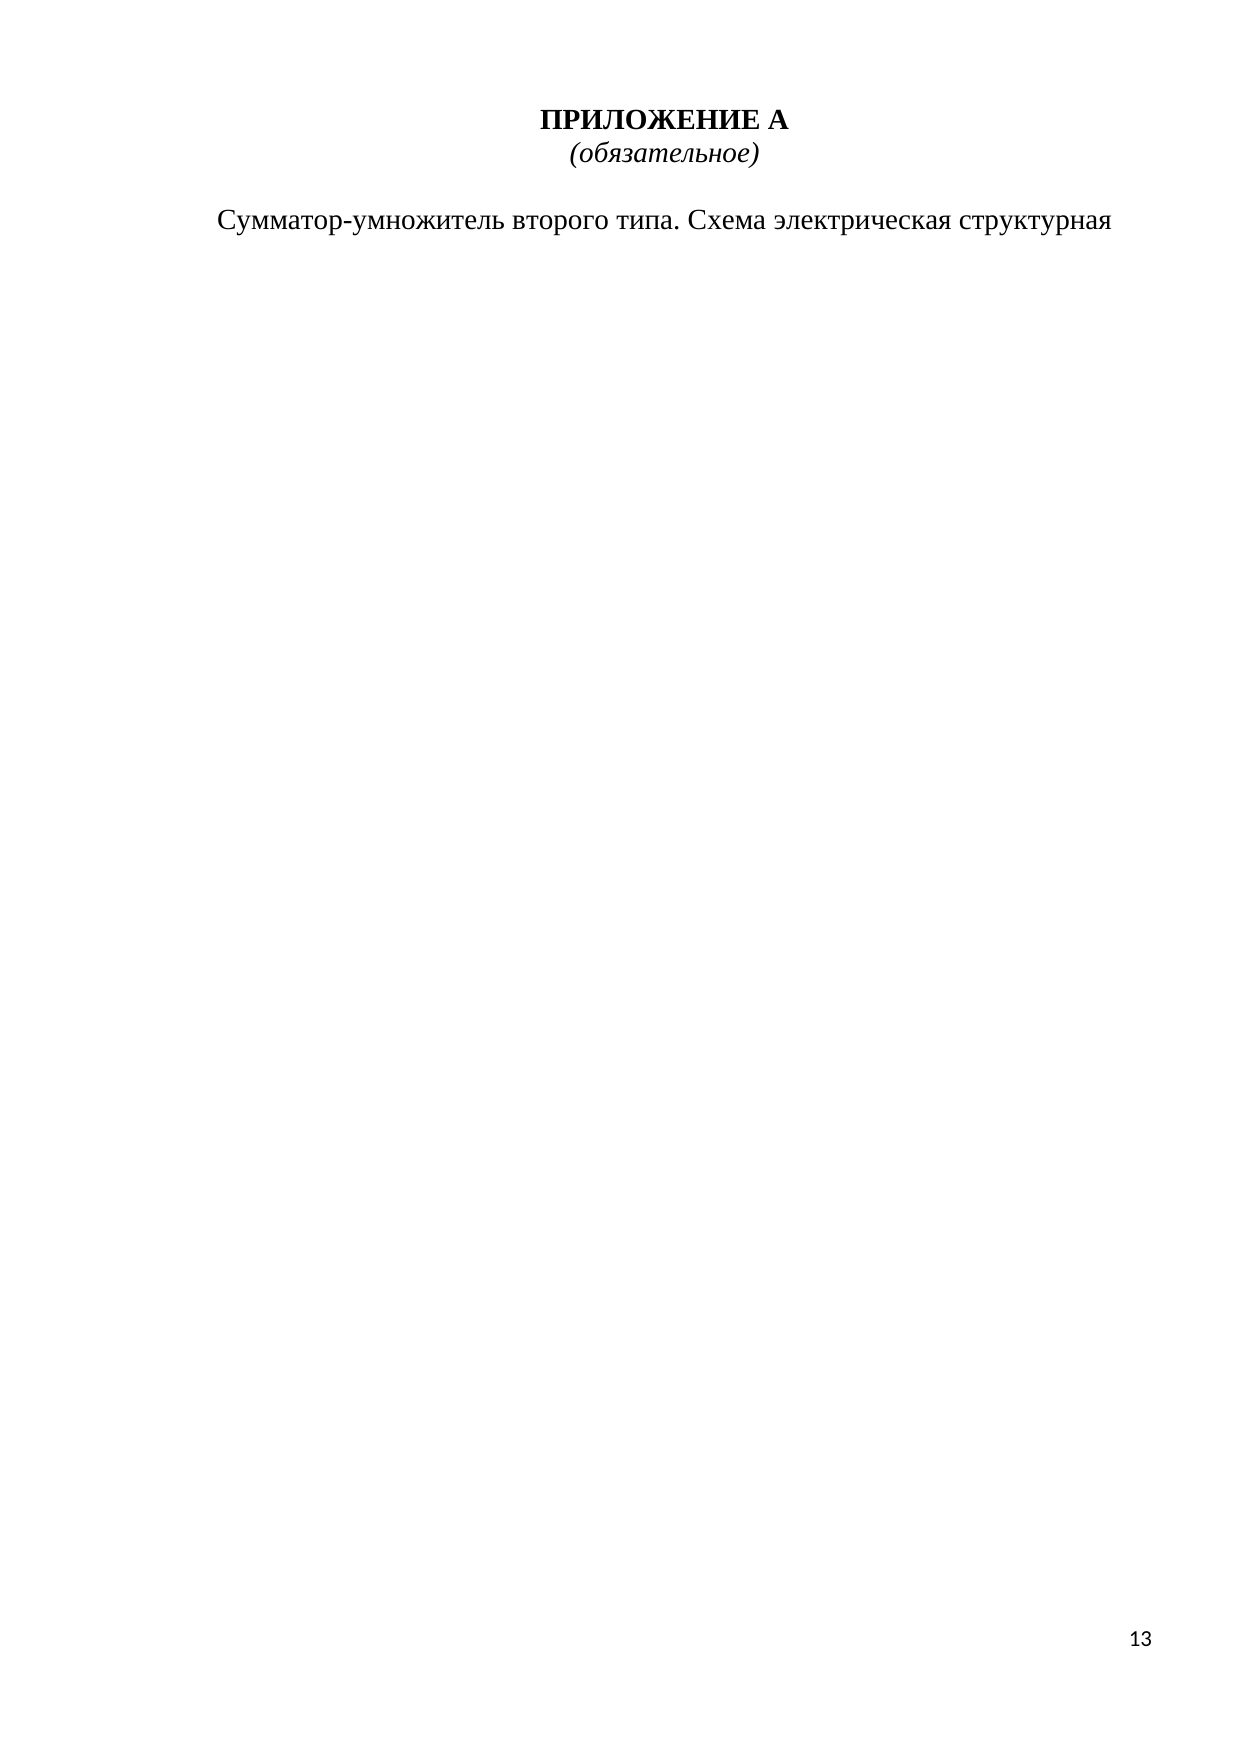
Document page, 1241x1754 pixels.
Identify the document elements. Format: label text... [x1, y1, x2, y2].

text (обязательное) [177, 135, 1152, 169]
text Приложение А [177, 102, 1152, 135]
text Сумматор-умножитель второго типа. Схема электрическая структурная [177, 202, 1152, 236]
